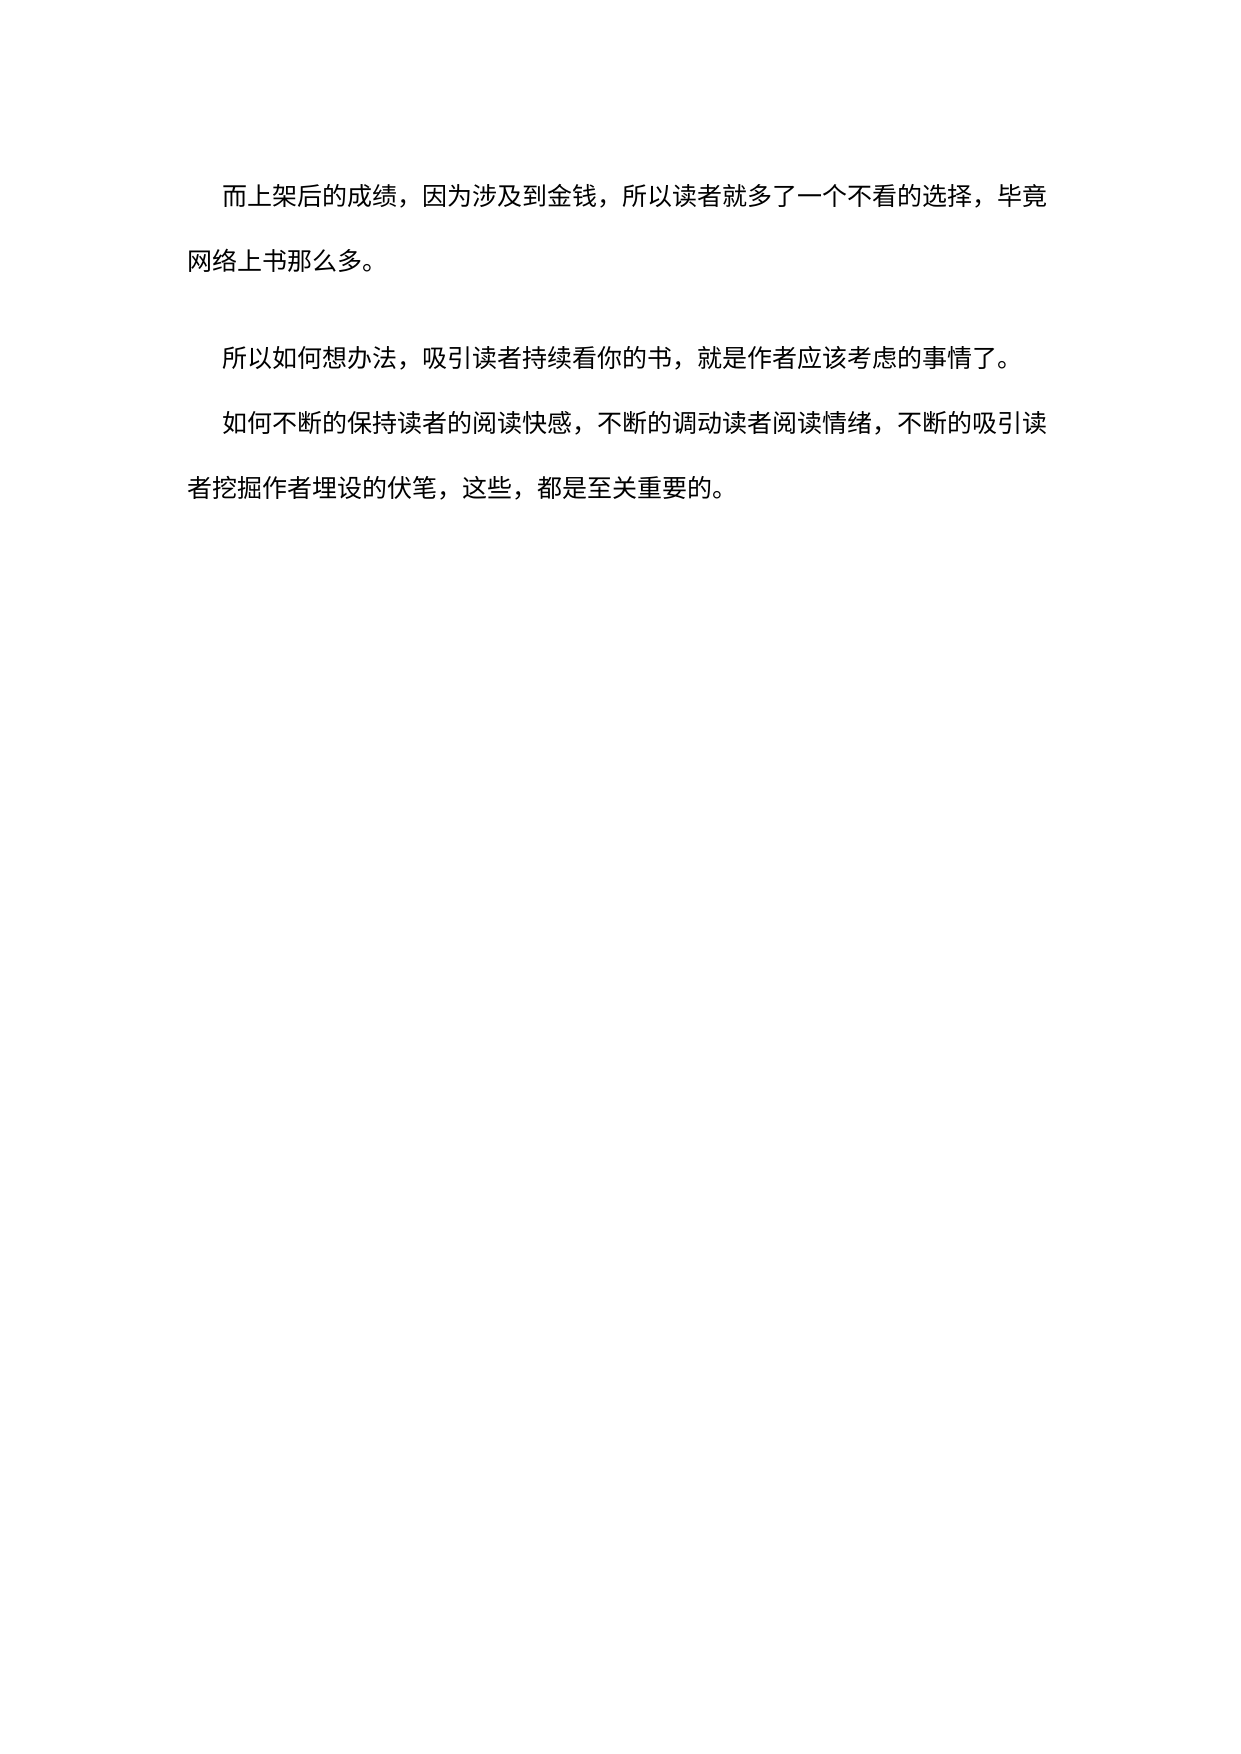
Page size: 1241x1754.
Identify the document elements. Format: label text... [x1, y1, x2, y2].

text 如何不断的保持读者的阅读快感，不断的调动读者阅读情绪，不断的吸引读者挖掘作者埋设的伏笔，这些，都是至关重要的。 [187, 389, 1053, 519]
text 所以如何想办法，吸引读者持续看你的书，就是作者应该考虑的事情了。 [187, 324, 1053, 389]
text 而上架后的成绩，因为涉及到金钱，所以读者就多了一个不看的选择，毕竟网络上书那么多。 [187, 162, 1053, 292]
